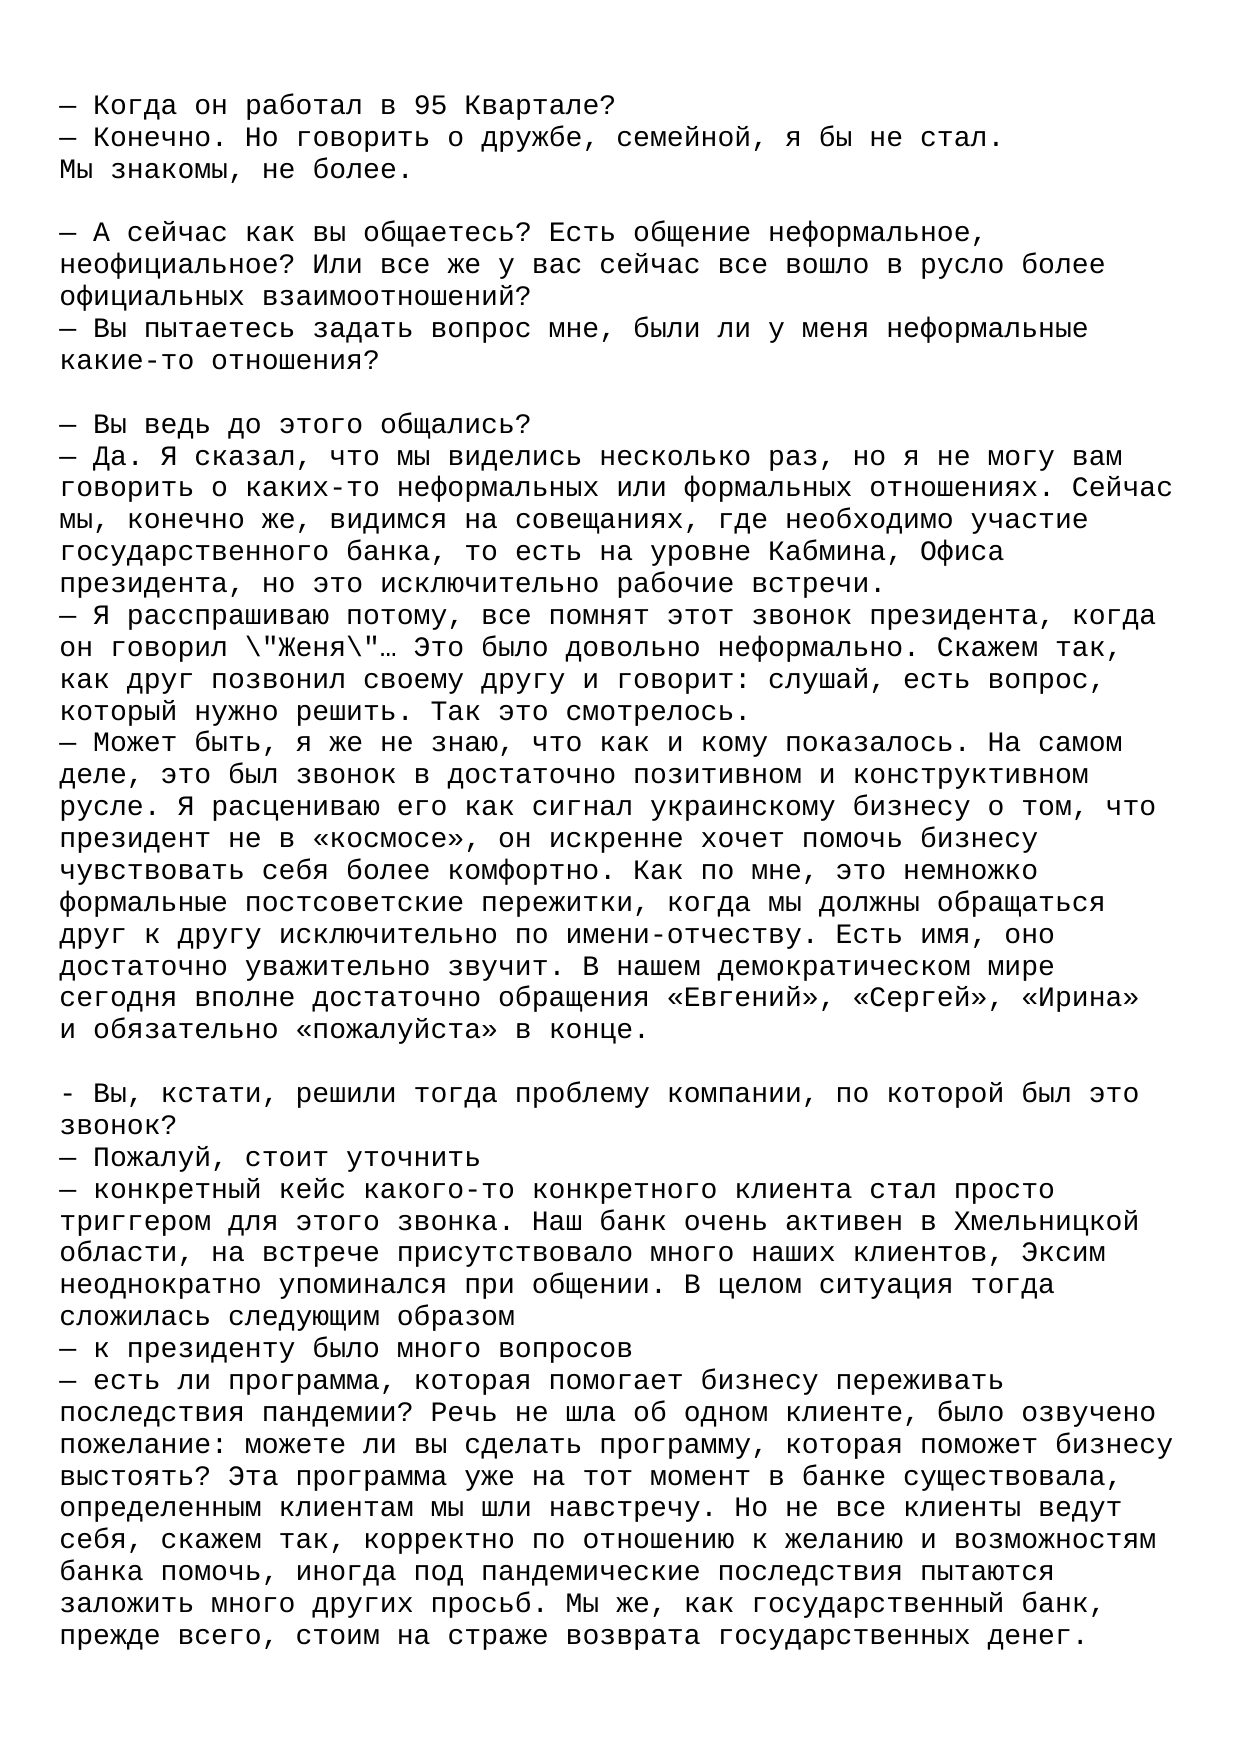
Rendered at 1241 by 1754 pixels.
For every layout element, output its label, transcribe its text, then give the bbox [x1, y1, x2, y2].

text — Пожалуй, стоит уточнить [59, 1143, 1181, 1175]
text — конкретный кейс какого-то конкретного клиента стал просто триггером для этого звонка. Наш банк очень активен в Хмельницкой области, на встрече присутствовало много наших клиентов, Эксим неоднократно упоминался при общении. В целом ситуация тогда сложилась следующим образом [59, 1175, 1181, 1334]
text — Я расспрашиваю потому, все помнят этот звонок президента, когда он говорил \"Женя\"… Это было довольно неформально. Скажем так, как друг позвонил своему другу и говорит: слушай, есть вопрос, который нужно решить. Так это смотрелось. [59, 601, 1181, 728]
text — Когда он работал в 95 Квартале? [59, 91, 1181, 123]
text — Может быть, я же не знаю, что как и кому показалось. На самом деле, это был звонок в достаточно позитивном и конструктивном русле. Я расцениваю его как сигнал украинскому бизнесу о том, что президент не в «космосе», он искренне хочет помочь бизнесу чувствовать себя более комфортно. Как по мне, это немножко формальные постсоветские пережитки, когда мы должны обращаться друг к другу исключительно по имени-отчеству. Есть имя, оно достаточно уважительно звучит. В нашем демократическом мире сегодня вполне достаточно обращения «Евгений», «Сергей», «Ирина» и обязательно «пожалуйста» в конце. [59, 728, 1181, 1047]
text — к президенту было много вопросов [59, 1334, 1181, 1366]
text - Вы, кстати, решили тогда проблему компании, по которой был это звонок? [59, 1079, 1181, 1143]
text — Вы ведь до этого общались? [59, 410, 1181, 442]
text — есть ли программа, которая помогает бизнесу переживать последствия пандемии? Речь не шла об одном клиенте, было озвучено пожелание: можете ли вы сделать программу, которая поможет бизнесу выстоять? Эта программа уже на тот момент в банке существовала, определенным клиентам мы шли навстречу. Но не все клиенты ведут себя, скажем так, корректно по отношению к желанию и возможностям банка помочь, иногда под пандемические последствия пытаются заложить много других просьб. Мы же, как государственный банк, прежде всего, стоим на страже возврата государственных денег. [59, 1366, 1181, 1653]
text — Да. Я сказал, что мы виделись несколько раз, но я не могу вам говорить о каких-то неформальных или формальных отношениях. Сейчас мы, конечно же, видимся на совещаниях, где необходимо участие государственного банка, то есть на уровне Кабмина, Офиса президента, но это исключительно рабочие встречи. [59, 442, 1181, 601]
text — Конечно. Но говорить о дружбе, семейной, я бы не стал. Мы знакомы, не более. [59, 123, 1181, 187]
text — Вы пытаетесь задать вопрос мне, были ли у меня неформальные какие-то отношения? [59, 314, 1181, 378]
text — А сейчас как вы общаетесь? Есть общение неформальное, неофициальное? Или все же у вас сейчас все вошло в русло более официальных взаимоотношений? [59, 218, 1181, 314]
